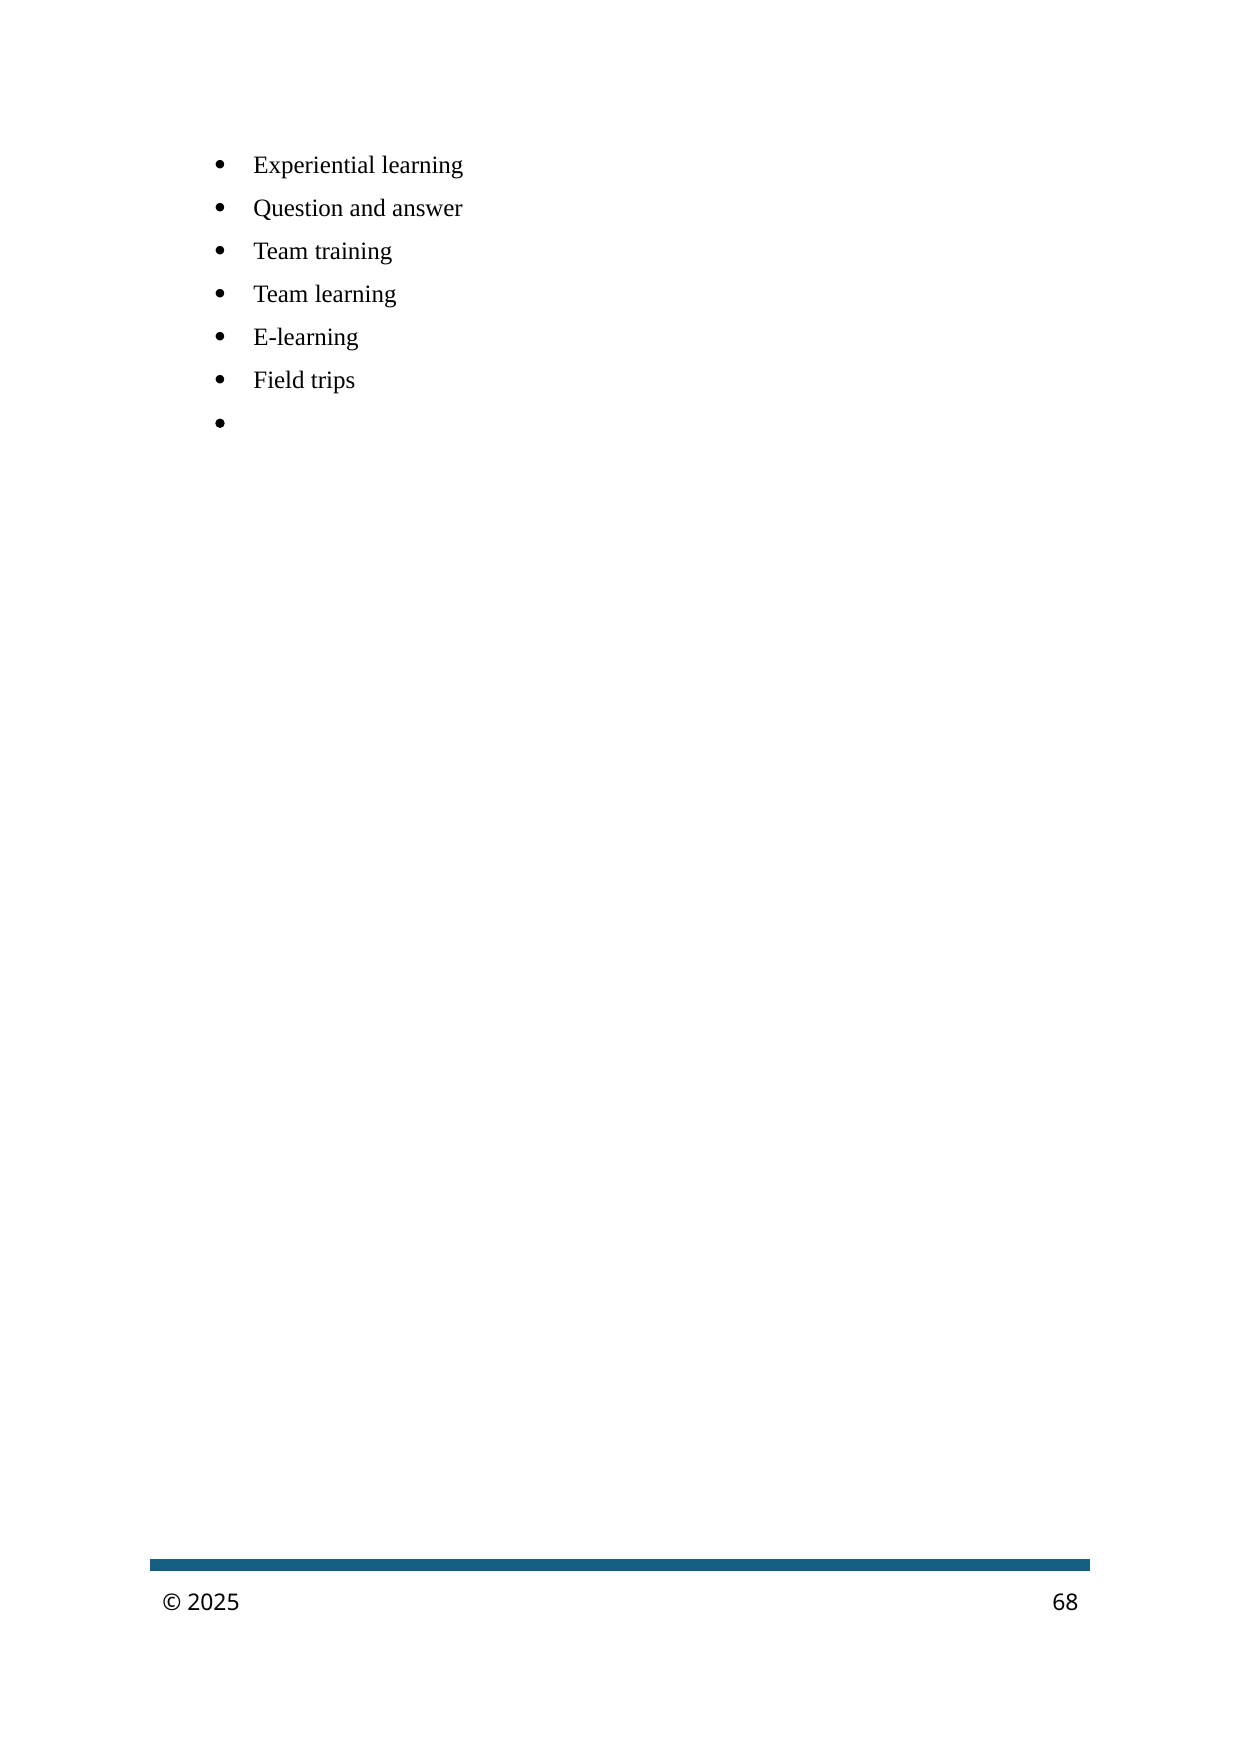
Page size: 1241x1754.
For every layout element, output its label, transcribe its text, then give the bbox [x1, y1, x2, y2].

list Team learning [216, 279, 1090, 308]
list E-learning [216, 322, 1090, 351]
list Team training [216, 236, 1090, 265]
list Question and answer [216, 193, 1090, 222]
list Field trips [216, 366, 1090, 394]
list Experiential learning [216, 150, 1090, 179]
